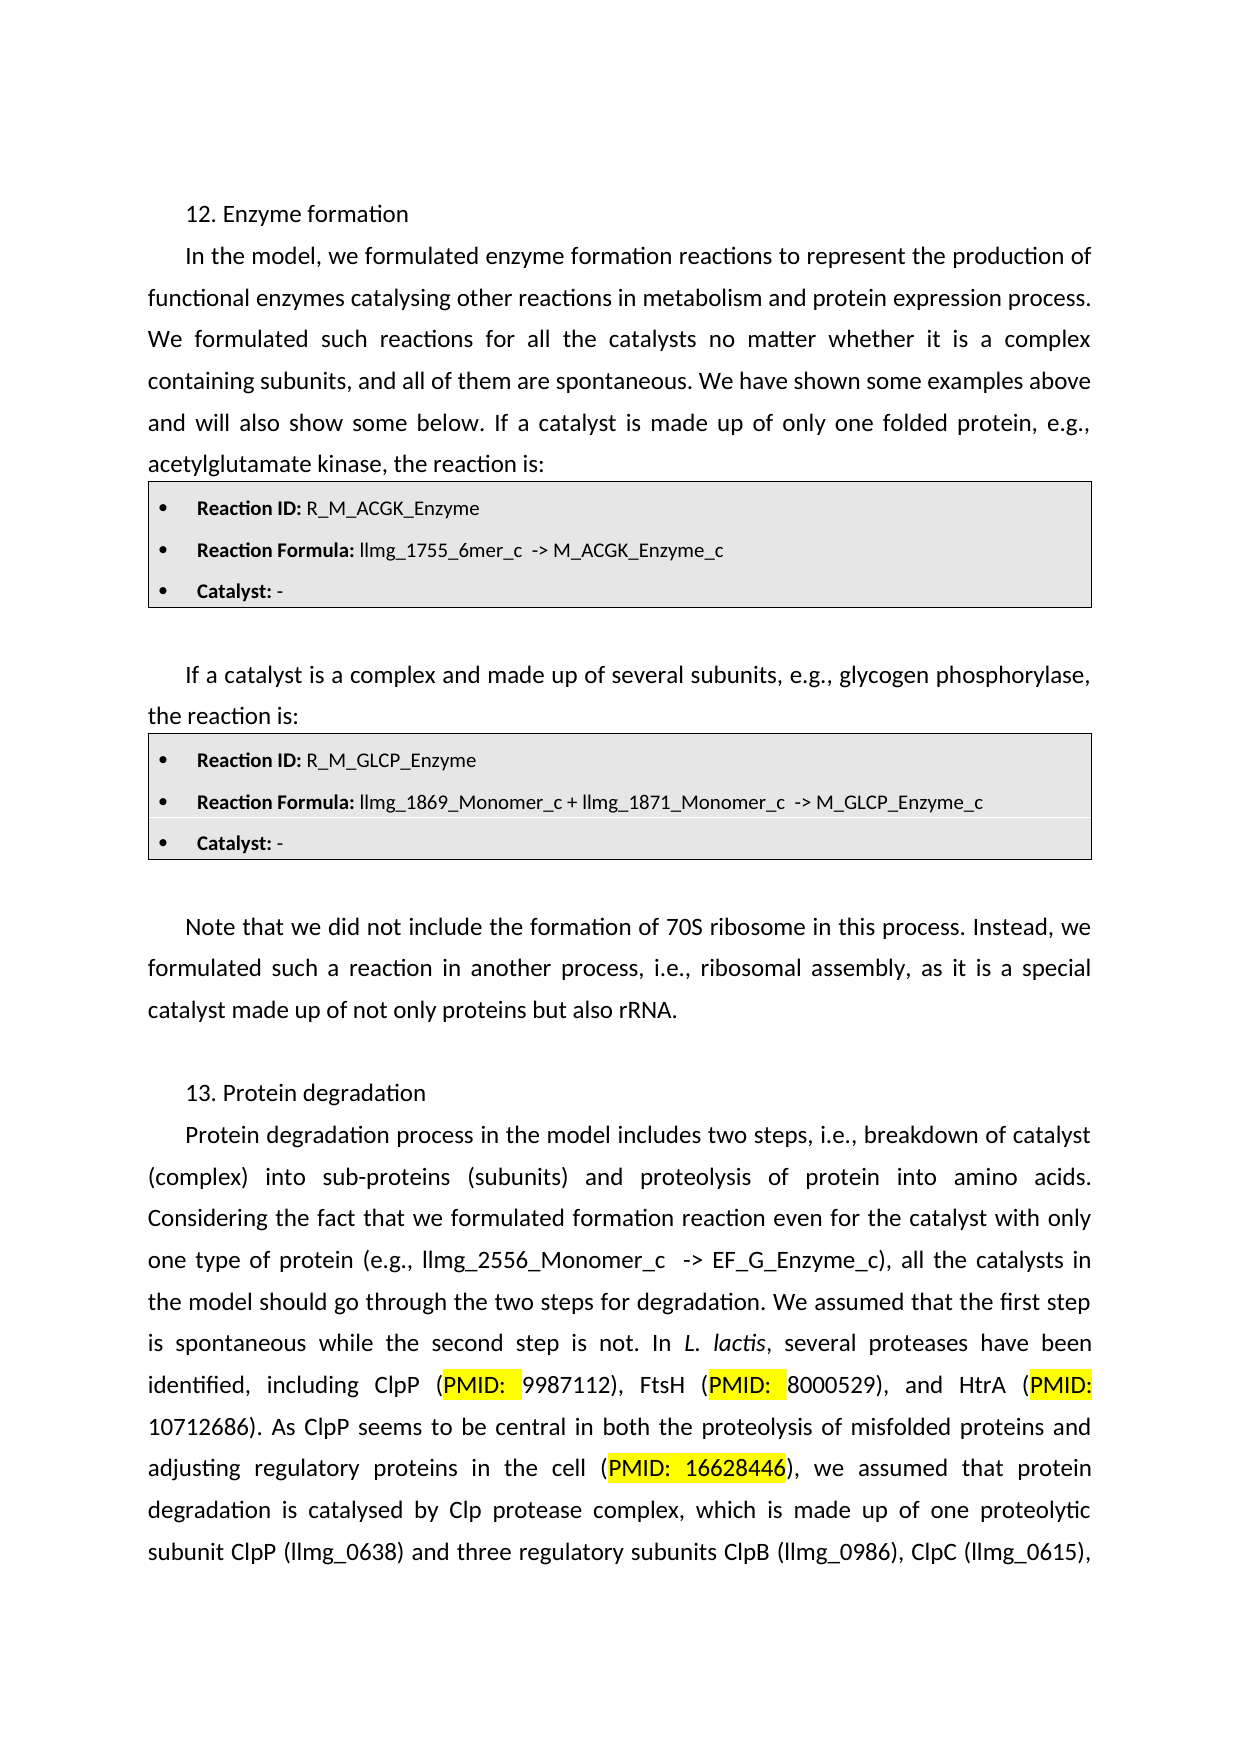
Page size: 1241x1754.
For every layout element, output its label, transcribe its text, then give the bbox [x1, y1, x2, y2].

list Enzyme formation [185, 189, 1093, 231]
list Protein degradation [185, 1068, 1093, 1110]
table_cell Reaction Formula: llmg_1755_6mer_c -> M_ACGK_Enzyme_c [149, 524, 1091, 565]
table_header Reaction ID: R_M_GLCP_Enzyme [149, 734, 1091, 776]
text Note that we did not include the formation of 70S ribosome in this process. Instead, we formulated such a reaction in another process, i.e., ribosomal assembly, as it is a special catalyst made up of not only proteins but also rRNA. [148, 902, 1093, 1027]
table_cell Reaction Formula: llmg_1869_Monomer_c + llmg_1871_Monomer_c -> M_GLCP_Enzyme_c [149, 776, 1091, 817]
table_cell Catalyst: - [149, 818, 1091, 859]
table_cell Catalyst: - [149, 565, 1091, 607]
table_header Reaction ID: R_M_ACGK_Enzyme [149, 482, 1091, 524]
text If a catalyst is a complex and made up of several subunits, e.g., glycogen phosphorylase, the reaction is: [148, 650, 1093, 733]
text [148, 1110, 1093, 1568]
text In the model, we formulated enzyme formation reactions to represent the production of functional enzymes catalysing other reactions in metabolism and protein expression process. We formulated such reactions for all the catalysts no matter whether it is a complex containing subunits, and all of them are spontaneous. We have shown some examples above and will also show some below. If a catalyst is made up of only one folded protein, e.g., acetylglutamate kinase, the reaction is: [148, 231, 1093, 481]
